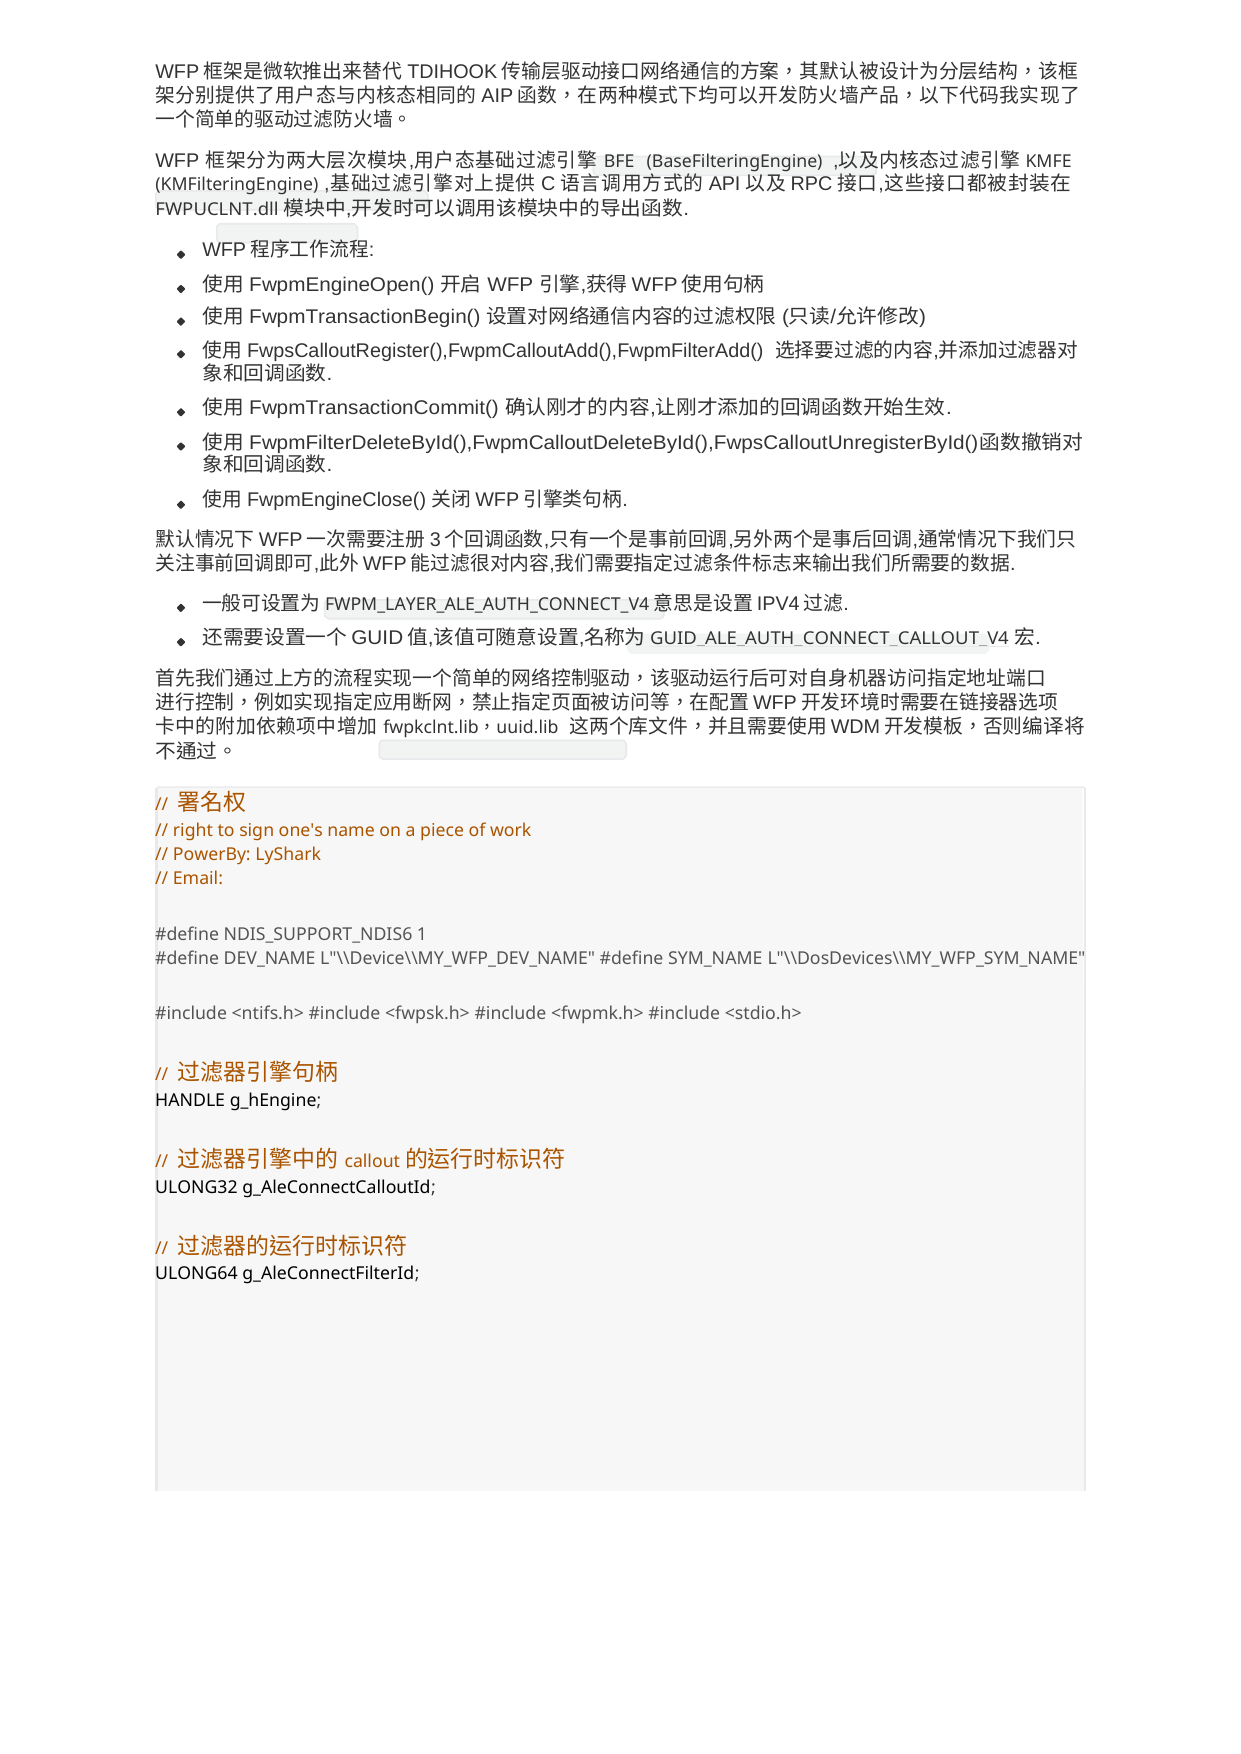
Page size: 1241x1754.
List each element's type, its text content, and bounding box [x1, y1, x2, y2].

text 使用 FwpmEngineClose() 关闭WFP引擎类句柄. [202, 486, 1098, 513]
subtitle 首先我们通过上方的流程实现一个简单的网络控制驱动，该驱动运行后可对自身机器访问指定地址端口 进行控制，例如实现指定应用断网，禁止指定页面被访问等，在配置WFP开发环境时需要在链接器选项 卡中的附加依赖项中增加 fwpkclnt.lib，uuid.lib 这两个库文件，并且需要使用WDM开发模板，否则编译将不通过。 [155, 666, 1086, 764]
subtitle WFP程序工作流程: [202, 236, 1098, 262]
text 默认情况下WFP一次需要注册3个回调函数,只有一个是事前回调,另外两个是事后回调,通常情况下我们只关注事前回调即可,此外WFP能过滤很对内容,我们需要指定过滤条件标志来输出我们所需要的数据. [155, 527, 1077, 576]
subtitle WFP框架是微软推出来替代TDIHOOK传输层驱动接口网络通信的方案，其默认被设计为分层结构，该框架分别提供了用户态与内核态相同的AIP函数，在两种模式下均可以开发防火墙产品，以下代码我实现了 一个简单的驱动过滤防火墙。 [155, 59, 1081, 132]
text 使用 FwpmTransactionCommit() 确认刚才的内容,让刚才添加的回调函数开始生效. [202, 393, 1098, 420]
text 还需要设置一个GUID值,该值可随意设置,名称为 GUID_ALE_AUTH_CONNECT_CALLOUT_V4 宏. [202, 623, 1098, 650]
text 使用 FwpsCalloutRegister(),FwpmCalloutAdd(),FwpmFilterAdd() 选择要过滤的内容,并添加过滤器对象和回调函数. [202, 338, 1086, 386]
text 使用 FwpmFilterDeleteById(),FwpmCalloutDeleteById(),FwpsCalloutUnregisterById()函数撤销对象和回调函数. [202, 431, 1087, 477]
text 一般可设置为 FWPM_LAYER_ALE_AUTH_CONNECT_V4 意思是设置IPV4过滤. [202, 589, 1098, 616]
text 使用 FwpmEngineOpen() 开启 WFP 引擎,获得WFP使用句柄 [202, 270, 1098, 297]
text WFP 框架分为两大层次模块,用户态基础过滤引擎 BFE (BaseFilteringEngine) ,以及内核态过滤引擎KMFE (KMFilteringEngine) ,基础过滤引擎对上提供C语言调用方式的API以及RPC接口,这些接口都被封装在 FWPUCLNT.dll 模块中,开发时可以调用该模块中的导出函数. [155, 147, 1072, 221]
text 使用 FwpmTransactionBegin() 设置对网络通信内容的过滤权限 (只读/允许修改) [202, 302, 1098, 329]
